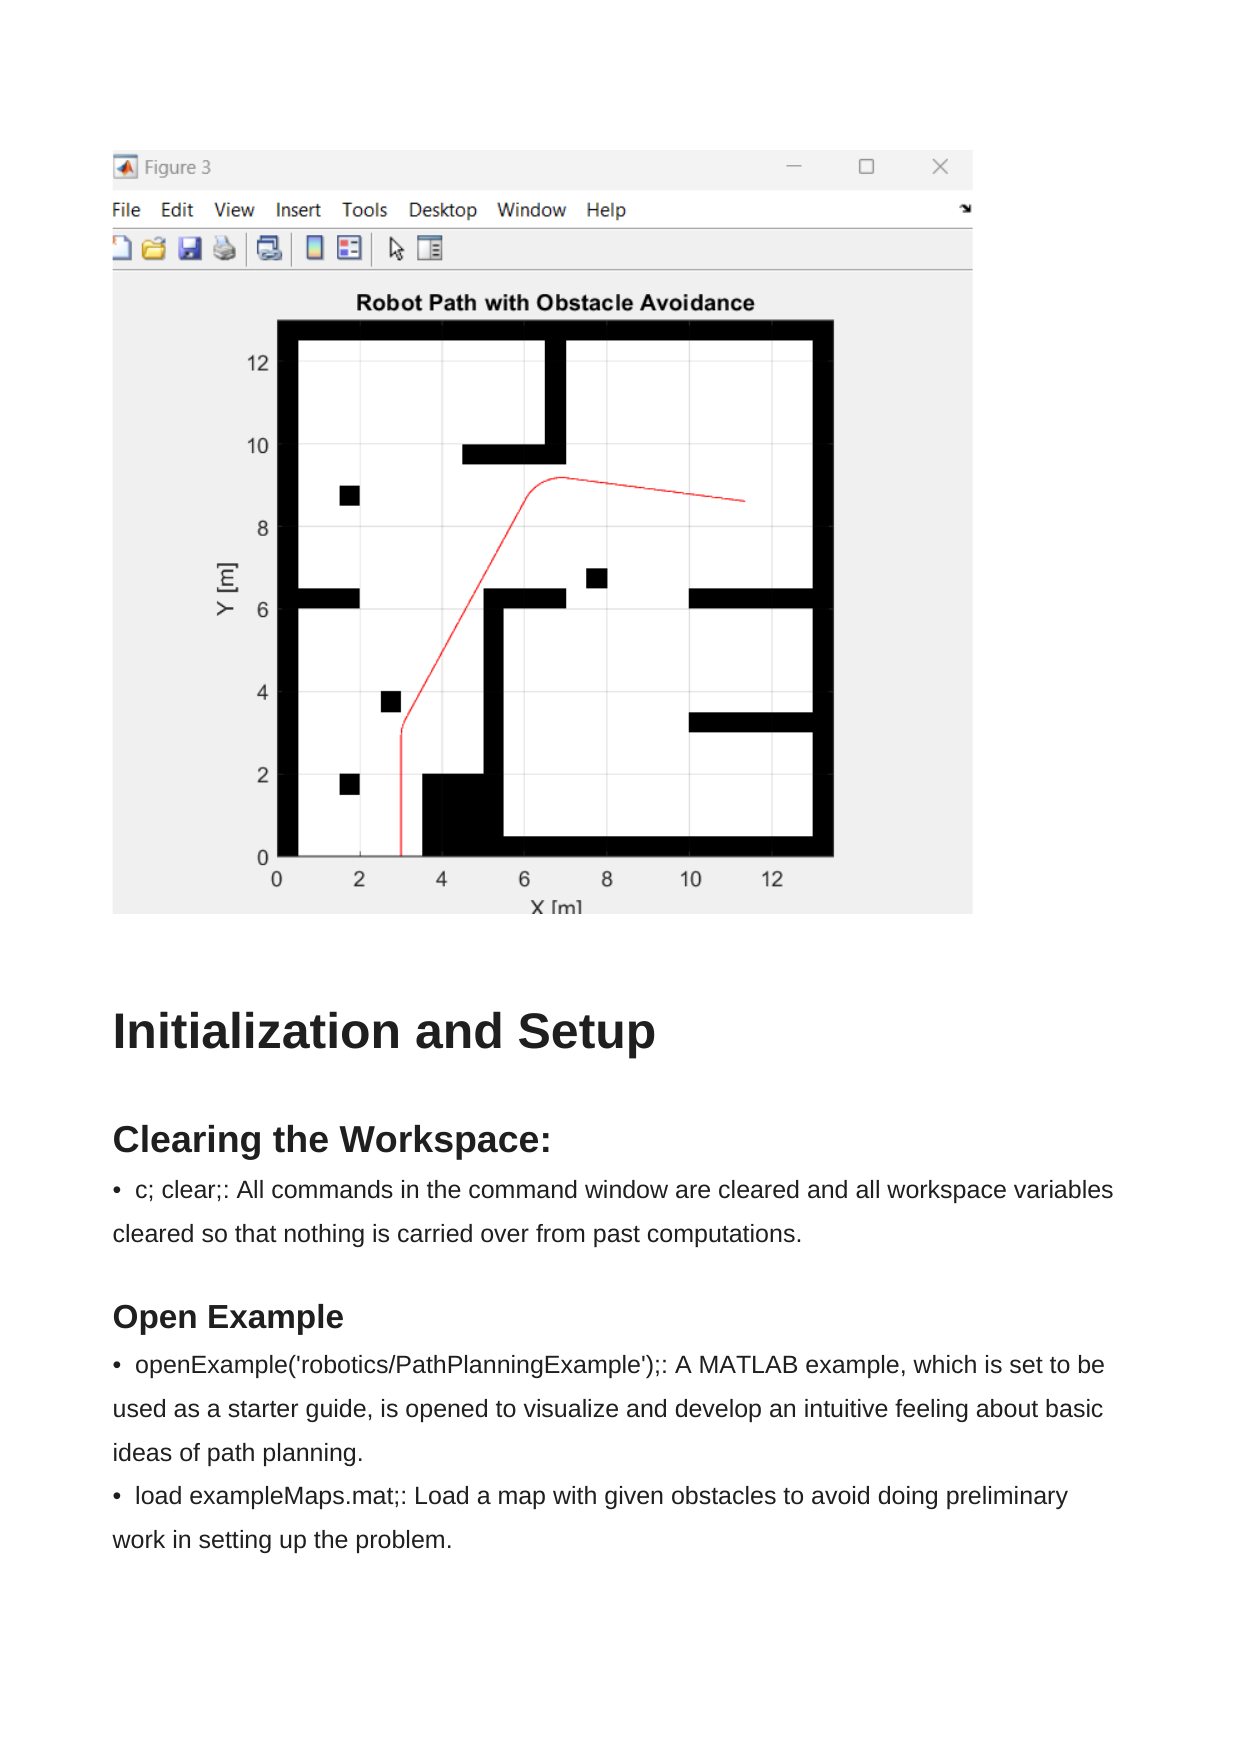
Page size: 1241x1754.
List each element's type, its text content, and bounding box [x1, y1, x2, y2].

text Clearing the Workspace: [112, 1116, 1128, 1160]
text • openExample('robotics/PathPlanningExample');: A MATLAB example, which is set to be used as a starter guide, is opened to visualize and develop an intuitive feeling about basic ideas of path planning. [112, 1335, 1128, 1466]
picture [112, 150, 973, 914]
text Open Example [112, 1291, 1128, 1335]
text • c; clear;: All commands in the command window are cleared and all workspace variables cleared so that nothing is carried over from past computations. [112, 1160, 1128, 1248]
text • load exampleMaps.mat;: Load a map with given obstacles to avoid doing preliminary work in setting up the problem. [112, 1466, 1128, 1554]
text Initialization and Setup [112, 1001, 1128, 1059]
